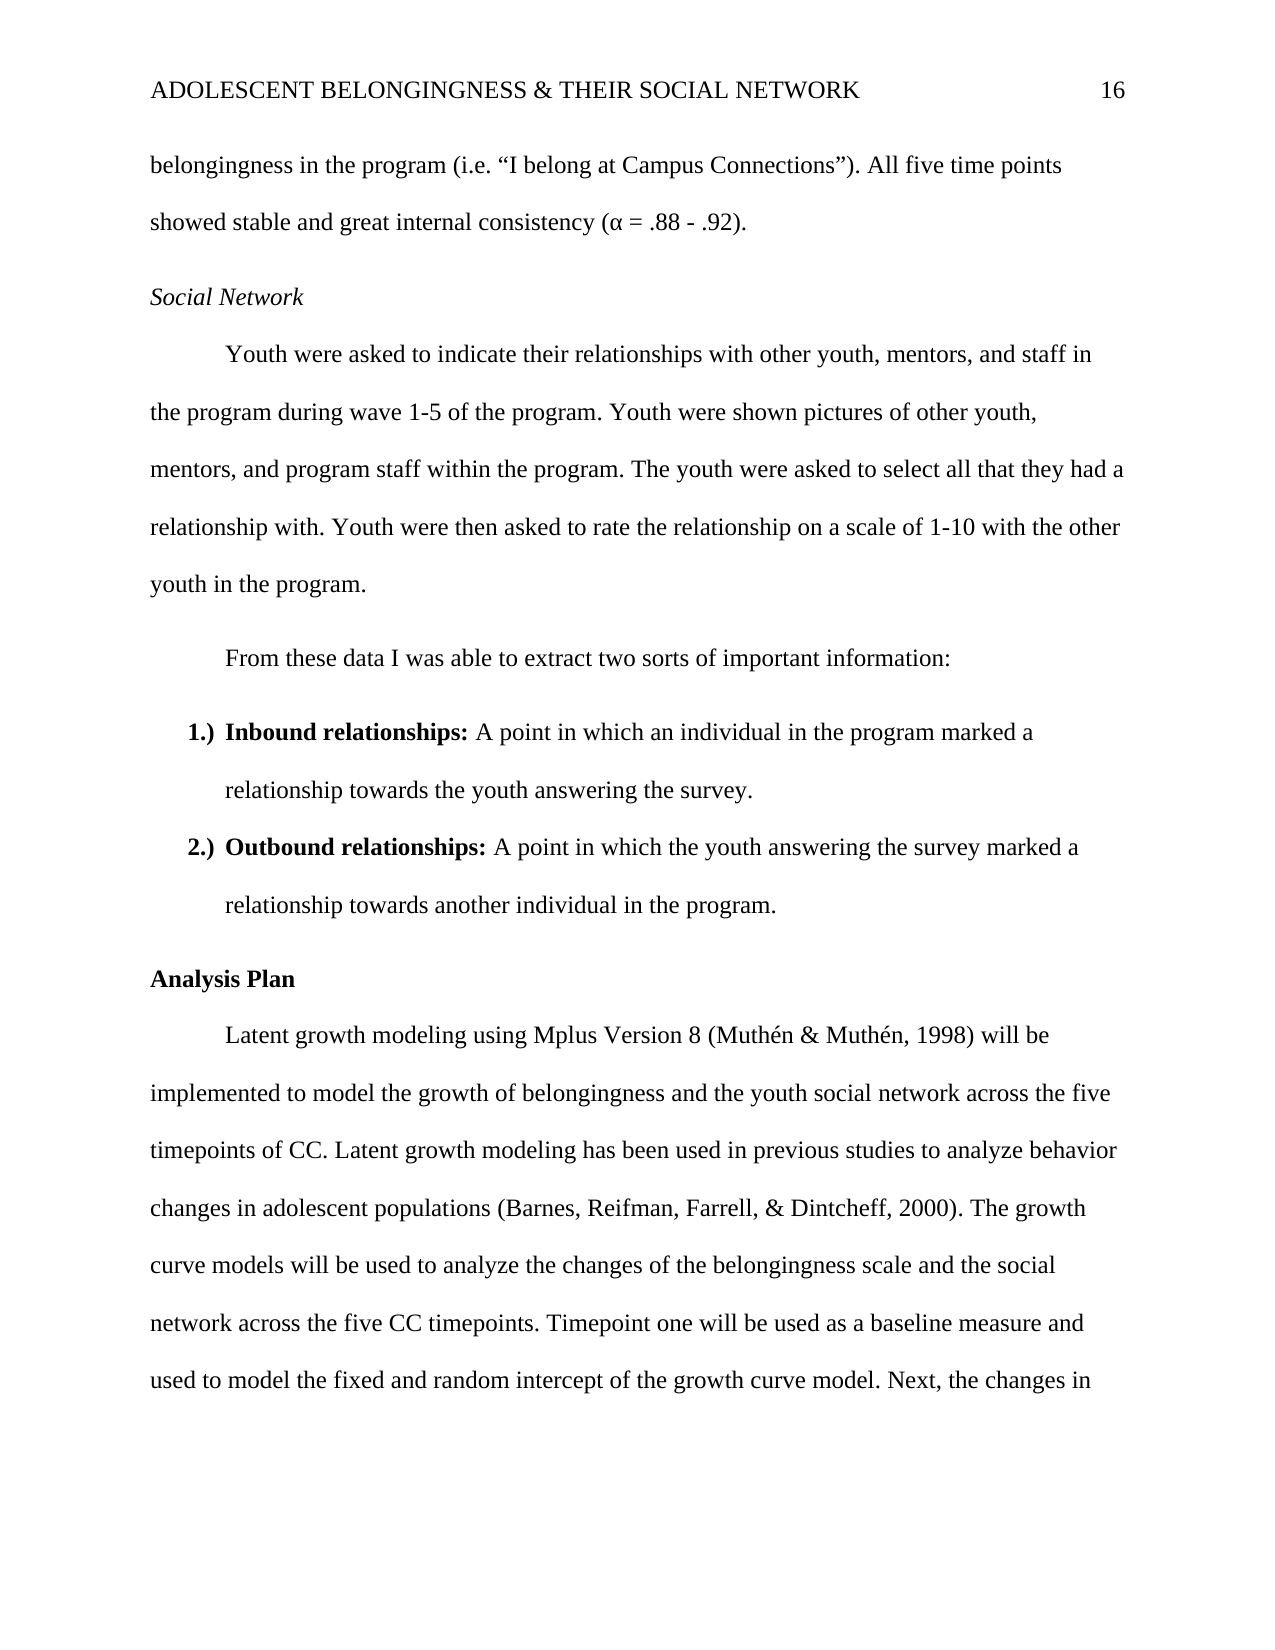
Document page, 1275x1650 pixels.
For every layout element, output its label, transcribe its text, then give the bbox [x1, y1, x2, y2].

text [150, 1020, 1125, 1394]
text From these data I was able to extract two sorts of important information: [150, 643, 1125, 672]
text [150, 150, 1125, 236]
list Inbound relationships: A point in which an individual in the program marked a relationship towards the youth answering the survey. [187, 717, 1125, 804]
text Youth were asked to indicate their relationships with other youth, mentors, and staff in the program during wave 1-5 of the program. Youth were shown pictures of other youth, mentors, and program staff within the program. The youth were asked to select all that they had a relationship with. Youth were then asked to rate the relationship on a scale of 1-10 with the other youth in the program. [150, 339, 1125, 598]
subtitle Social Network [150, 282, 1125, 310]
subtitle Analysis Plan [150, 964, 1125, 993]
list Outbound relationships: A point in which the youth answering the survey marked a relationship towards another individual in the program. [187, 832, 1125, 919]
